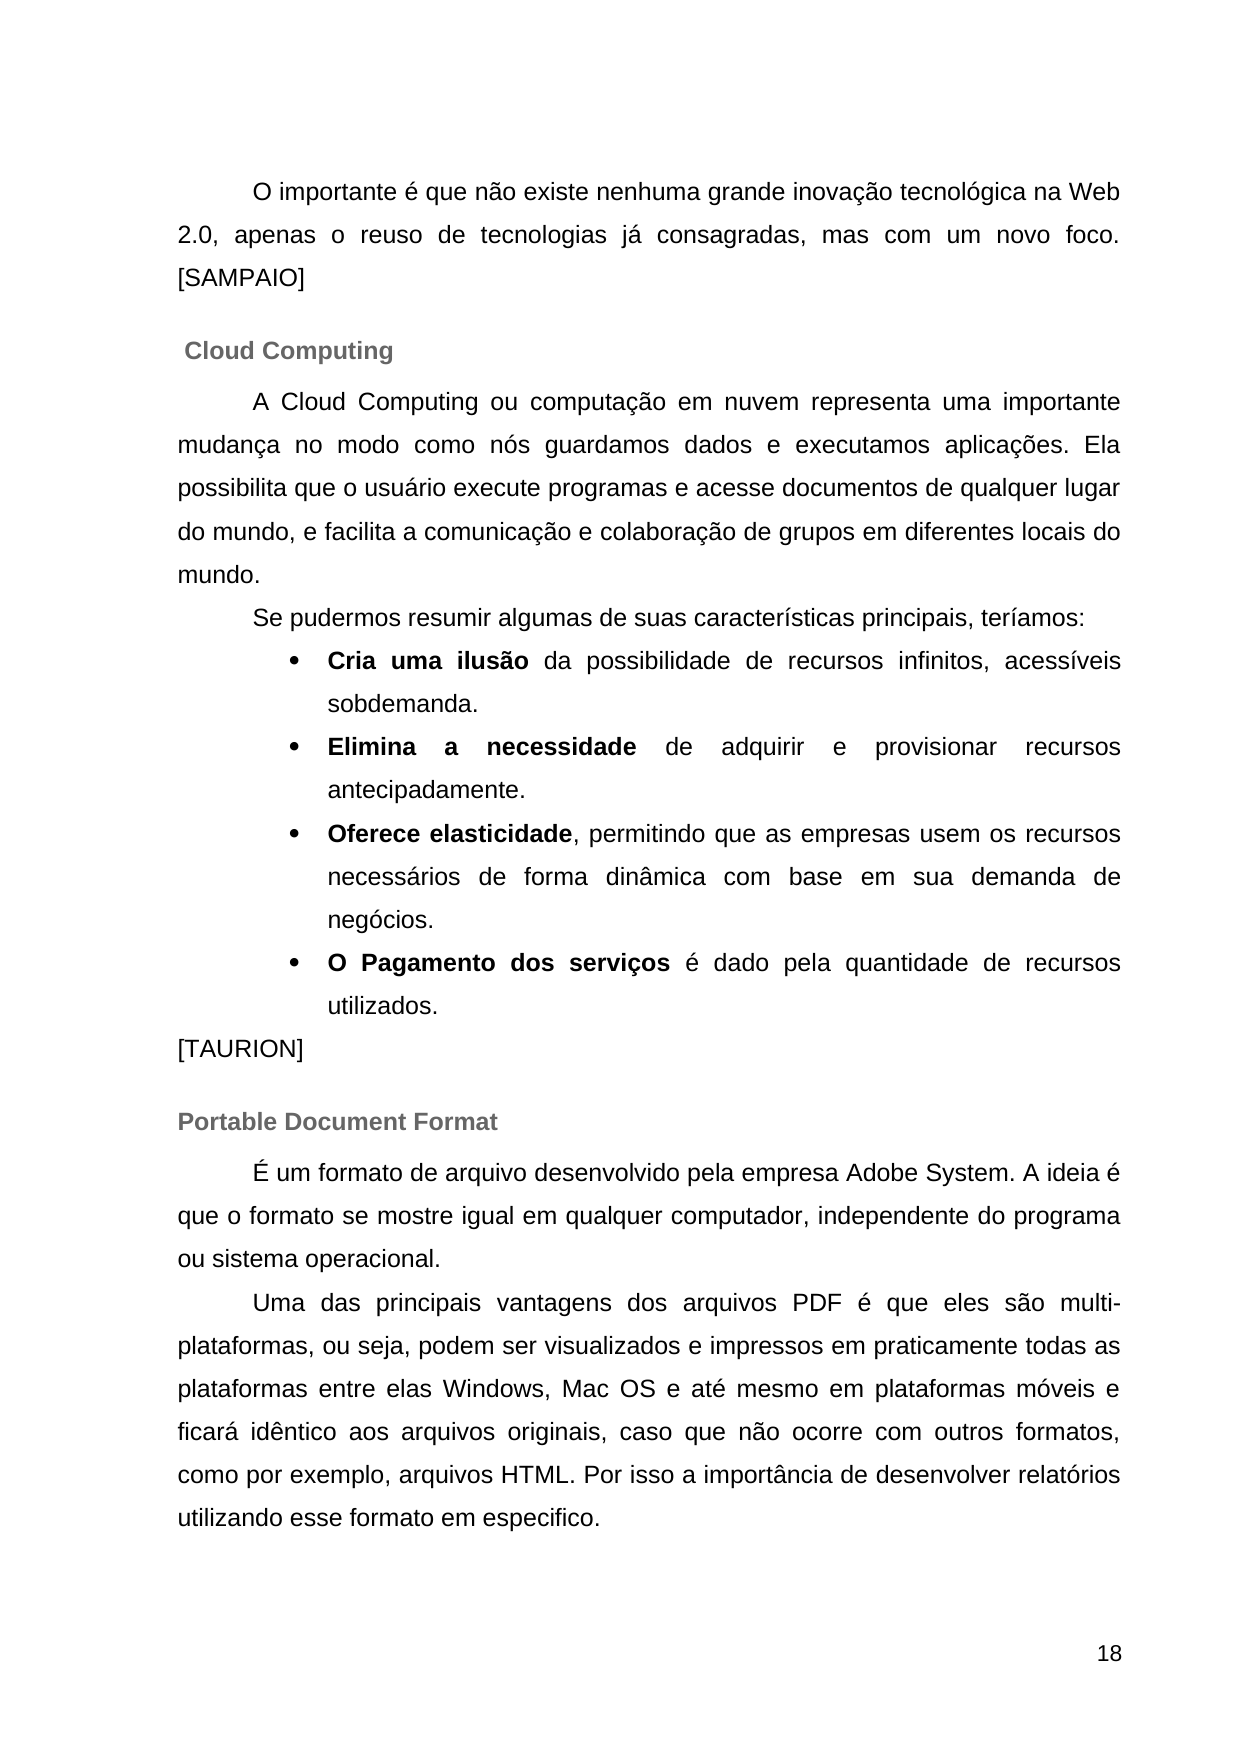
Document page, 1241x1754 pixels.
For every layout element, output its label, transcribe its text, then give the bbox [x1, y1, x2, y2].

text Uma das principais vantagens dos arquivos PDF é que eles são multi-plataformas, ou seja, podem ser visualizados e impressos em praticamente todas as plataformas entre elas Windows, Mac OS e até mesmo em plataformas móveis e ficará idêntico aos arquivos originais, caso que não ocorre com outros formatos, como por exemplo, arquivos HTML. Por isso a importância de desenvolver relatórios utilizando esse formato em especifico. [177, 1288, 1122, 1532]
text É um formato de arquivo desenvolvido pela empresa Adobe System. A ideia é que o formato se mostre igual em qualquer computador, independente do programa ou sistema operacional. [177, 1158, 1122, 1273]
list O Pagamento dos serviços é dado pela quantidade de recursos utilizados. [290, 948, 1122, 1020]
text Se pudermos resumir algumas de suas características principais, teríamos: [177, 603, 1122, 632]
list Elimina a necessidade de adquirir e provisionar recursos antecipadamente. [290, 732, 1122, 804]
subtitle Cloud Computing [177, 336, 1122, 364]
text A Cloud Computing ou computação em nuvem representa uma importante mudança no modo como nós guardamos dados e executamos aplicações. Ela possibilita que o usuário execute programas e acesse documentos de qualquer lugar do mundo, e facilita a comunicação e colaboração de grupos em diferentes locais do mundo. [177, 387, 1122, 588]
text O importante é que não existe nenhuma grande inovação tecnológica na Web 2.0, apenas o reuso de tecnologias já consagradas, mas com um novo foco. [SAMPAIO] [177, 177, 1122, 292]
list Cria uma ilusão da possibilidade de recursos infinitos, acessíveis sobdemanda. [290, 646, 1122, 718]
text [TAURION] [177, 1034, 1122, 1063]
list Oferece elasticidade, permitindo que as empresas usem os recursos necessários de forma dinâmica com base em sua demanda de negócios. [290, 819, 1122, 934]
subtitle Portable Document Format [177, 1107, 1122, 1136]
